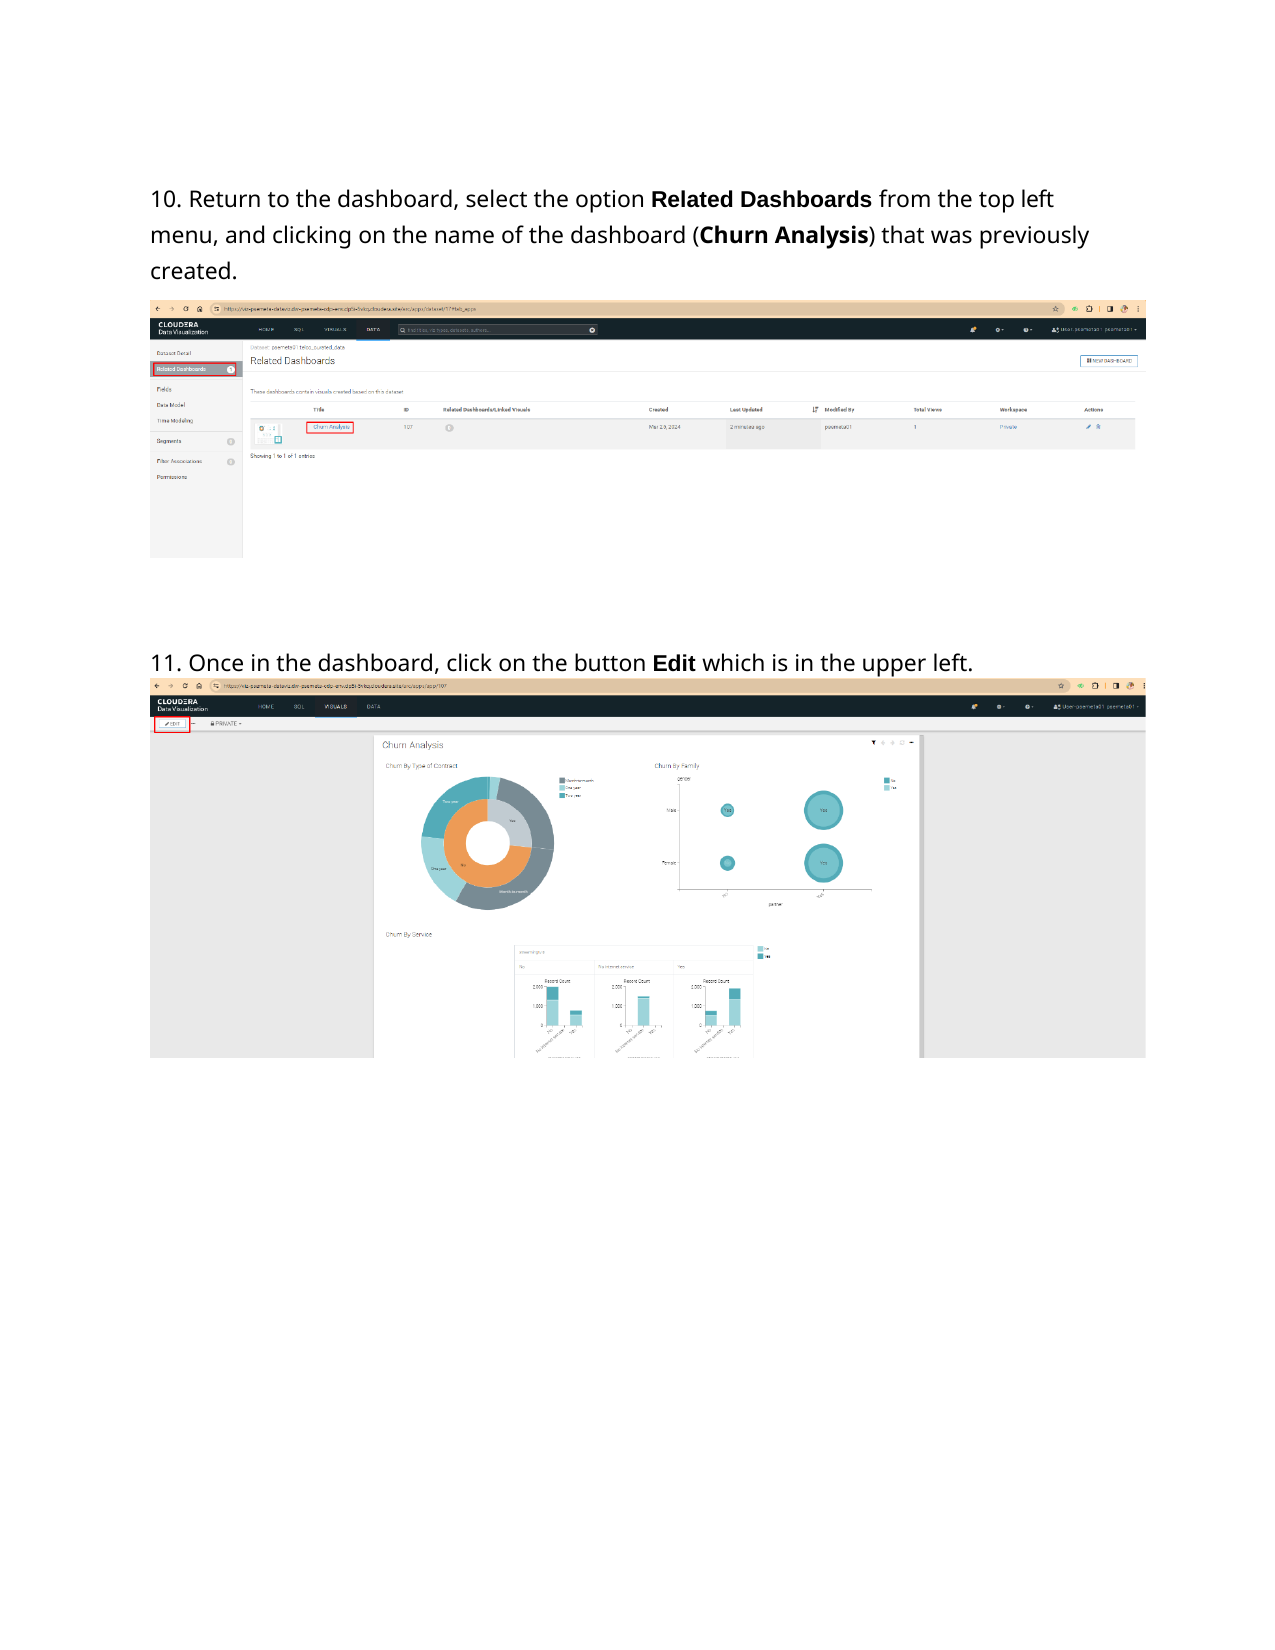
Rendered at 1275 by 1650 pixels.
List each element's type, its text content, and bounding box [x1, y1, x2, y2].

list Return to the dashboard, select the option Related Dashboards from the top left menu, and clicking on the name of the dashboard (Churn Analysis) that was previously created. [150, 183, 1107, 286]
picture [150, 678, 1146, 1058]
picture [150, 300, 1146, 558]
list Once in the dashboard, click on the button Edit which is in the upper left. [150, 647, 1135, 678]
